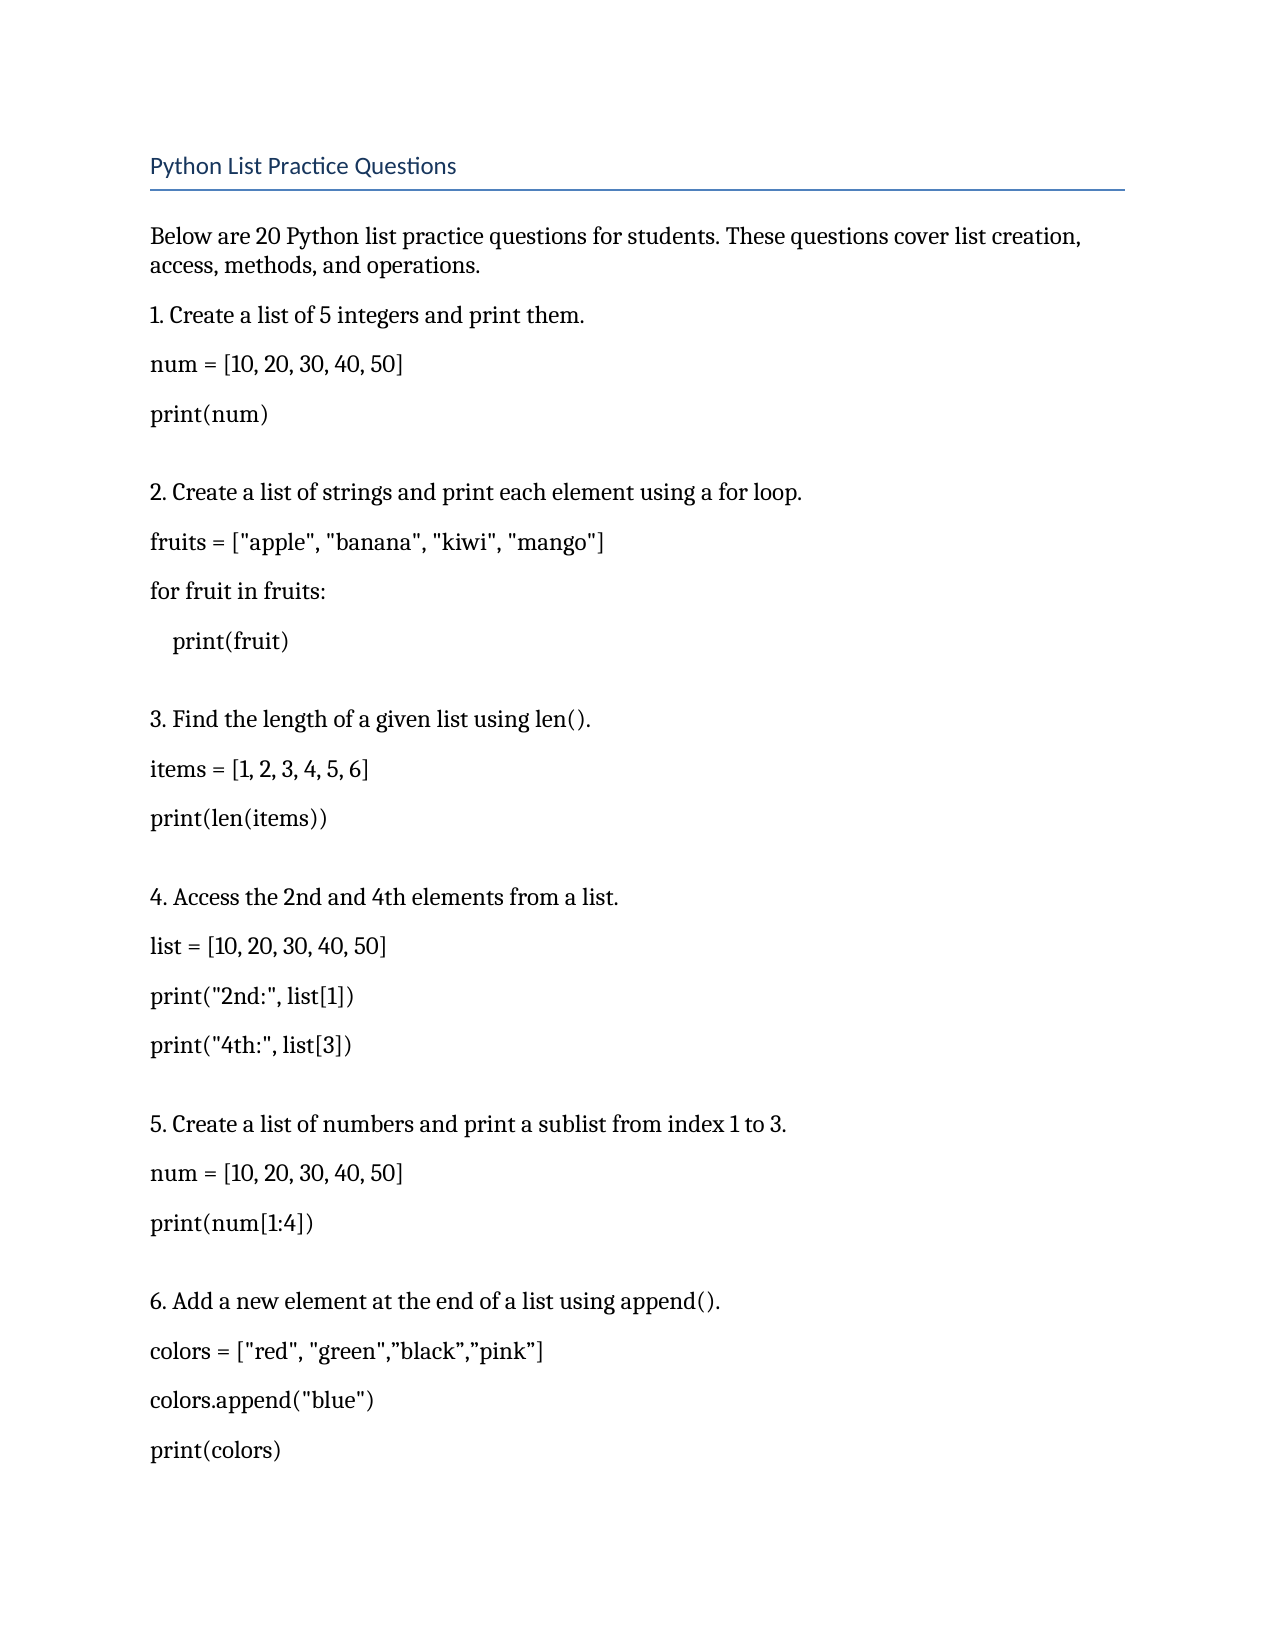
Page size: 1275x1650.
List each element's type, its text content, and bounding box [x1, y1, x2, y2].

text print(colors) [150, 1436, 1125, 1465]
text print("2nd:", list[1]) [150, 982, 1125, 1011]
text 5. Create a list of numbers and print a sublist from index 1 to 3. [150, 1110, 1125, 1138]
text num = [10, 20, 30, 40, 50] [150, 350, 1125, 379]
text 3. Find the length of a given list using len(). [150, 705, 1125, 734]
text print(len(items)) [150, 804, 1125, 833]
text 1. Create a list of 5 integers and print them. [150, 301, 1125, 329]
text 6. Add a new element at the end of a list using append(). [150, 1287, 1125, 1316]
text print("4th:", list[3]) [150, 1031, 1125, 1060]
text Below are 20 Python list practice questions for students. These questions cover list creation, access, methods, and operations. [150, 222, 1125, 280]
text colors = ["red", "green",”black”,”pink”] [150, 1337, 1125, 1366]
text items = [1, 2, 3, 4, 5, 6] [150, 755, 1125, 783]
text print(num[1:4]) [150, 1209, 1125, 1238]
text list = [10, 20, 30, 40, 50] [150, 932, 1125, 961]
text for fruit in fruits: [150, 577, 1125, 606]
text num = [10, 20, 30, 40, 50] [150, 1159, 1125, 1188]
text 4. Access the 2nd and 4th elements from a list. [150, 883, 1125, 911]
text print(fruit) [150, 627, 1125, 656]
text colors.append("blue") [150, 1386, 1125, 1415]
text fruits = ["apple", "banana", "kiwi", "mango"] [150, 528, 1125, 556]
text Python List Practice Questions [150, 150, 1125, 189]
text print(num) [150, 400, 1125, 428]
text 2. Create a list of strings and print each element using a for loop. [150, 478, 1125, 507]
